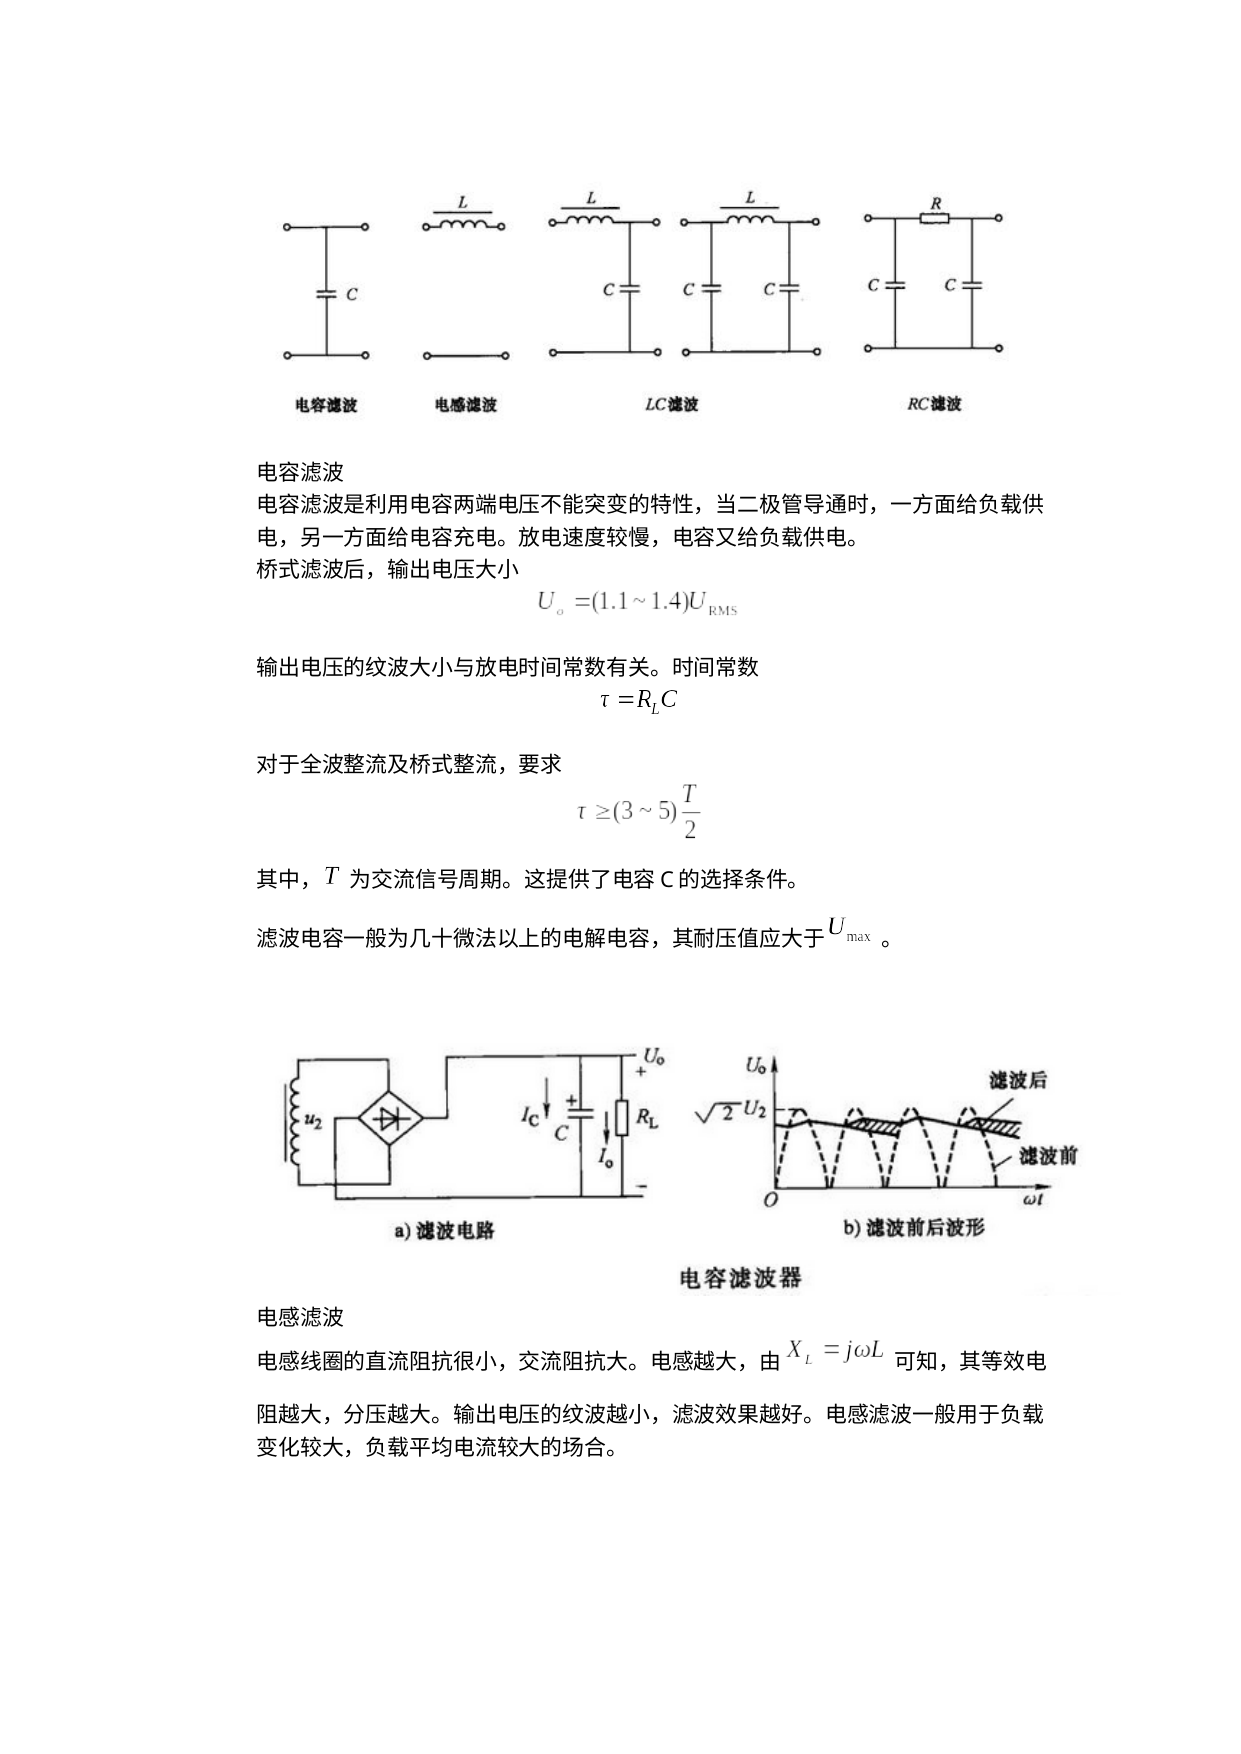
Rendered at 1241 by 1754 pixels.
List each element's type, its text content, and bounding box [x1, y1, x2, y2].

list 输出电压的纹波大小与放电时间常数有关。时间常数 [256, 649, 1053, 682]
list 电容滤波 [256, 454, 1053, 487]
picture [256, 1007, 1122, 1296]
list 桥式滤波后，输出电压大小 [256, 552, 1053, 584]
picture [256, 162, 1031, 431]
list 电容滤波是利用电容两端电压不能突变的特性，当二极管导通时，一方面给负载供电，另一方面给电容充电。放电速度较慢，电容又给负载供电。 [256, 487, 1053, 552]
list 其中， 为交流信号周期。这提供了电容C的选择条件。 [256, 844, 1053, 909]
list 对于全波整流及桥式整流，要求 [256, 747, 1053, 779]
list 滤波电容一般为几十微法以上的电解电容，其耐压值应大于 。 [256, 909, 1053, 974]
list 电感线圈的直流阻抗很小，交流阻抗大。电感越大，由 可知，其等效电阻越大，分压越大。输出电压的纹波越小，滤波效果越好。电感滤波一般用于负载变化较大，负载平均电流较大的场合。 [256, 1332, 1053, 1462]
list 电感滤波 [256, 1299, 1053, 1332]
